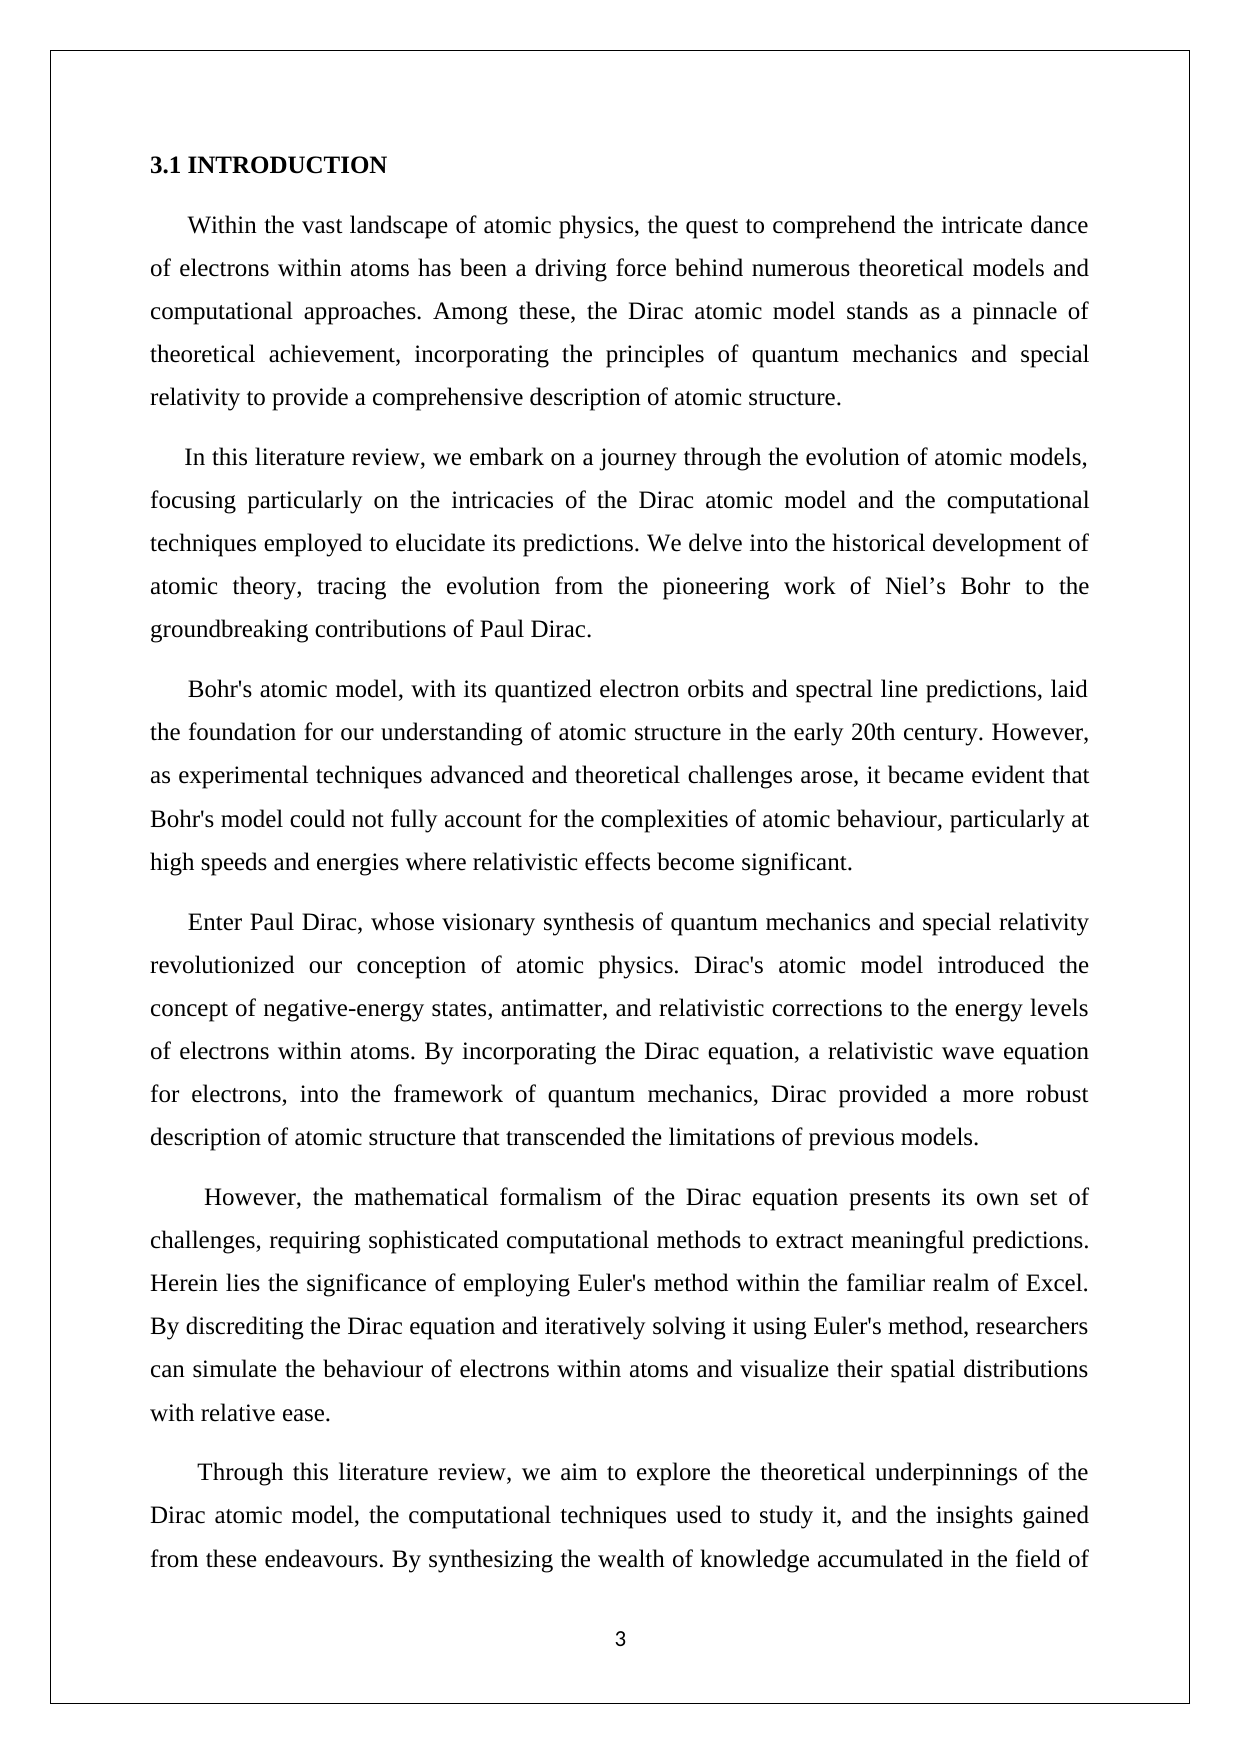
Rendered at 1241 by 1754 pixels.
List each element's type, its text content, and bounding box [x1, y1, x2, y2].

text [150, 1457, 1090, 1572]
text Bohr's atomic model, with its quantized electron orbits and spectral line predictions, laid the foundation for our understanding of atomic structure in the early 20th century. However, as experimental techniques advanced and theoretical challenges arose, it became evident that Bohr's model could not fully account for the complexities of atomic behaviour, particularly at high speeds and energies where relativistic effects become significant. [150, 674, 1090, 876]
text However, the mathematical formalism of the Dirac equation presents its own set of challenges, requiring sophisticated computational methods to extract meaningful predictions. Herein lies the significance of employing Euler's method within the familiar realm of Excel. By discrediting the Dirac equation and iteratively solving it using Euler's method, researchers can simulate the behaviour of electrons within atoms and visualize their spatial distributions with relative ease. [150, 1182, 1090, 1426]
text Within the vast landscape of atomic physics, the quest to comprehend the intricate dance of electrons within atoms has been a driving force behind numerous theoretical models and computational approaches. Among these, the Dirac atomic model stands as a pinnacle of theoretical achievement, incorporating the principles of quantum mechanics and special relativity to provide a comprehensive description of atomic structure. [150, 210, 1090, 411]
text 3.1 INTRODUCTION [150, 150, 1090, 179]
text In this literature review, we embark on a journey through the evolution of atomic models, focusing particularly on the intricacies of the Dirac atomic model and the computational techniques employed to elucidate its predictions. We delve into the historical development of atomic theory, tracing the evolution from the pioneering work of Niel’s Bohr to the groundbreaking contributions of Paul Dirac. [150, 442, 1090, 643]
text Enter Paul Dirac, whose visionary synthesis of quantum mechanics and special relativity revolutionized our conception of atomic physics. Dirac's atomic model introduced the concept of negative-energy states, antimatter, and relativistic corrections to the energy levels of electrons within atoms. By incorporating the Dirac equation, a relativistic wave equation for electrons, into the framework of quantum mechanics, Dirac provided a more robust description of atomic structure that transcended the limitations of previous models. [150, 907, 1090, 1151]
